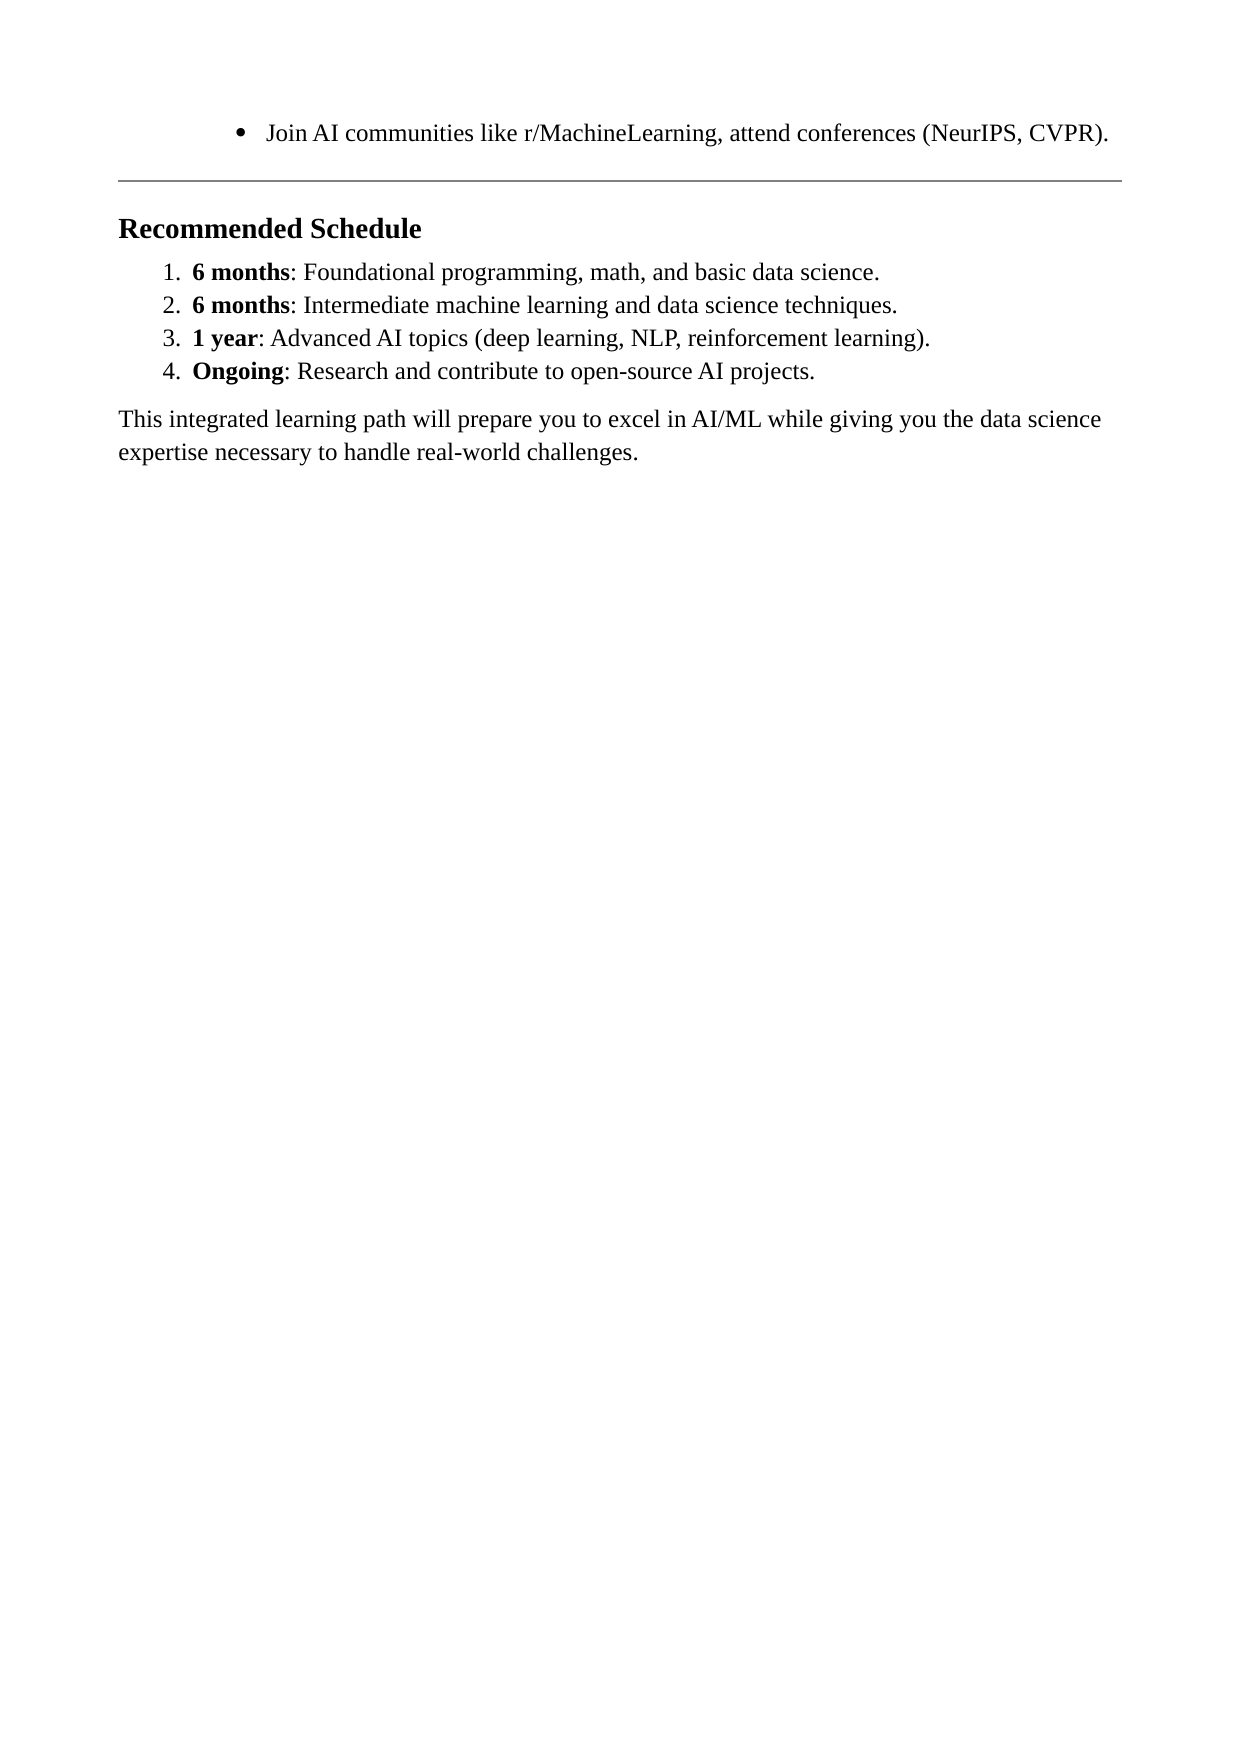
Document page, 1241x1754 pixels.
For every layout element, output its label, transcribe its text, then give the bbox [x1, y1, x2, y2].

list 1 year: Advanced AI topics (deep learning, NLP, reinforcement learning). [162, 323, 1122, 352]
list 6 months: Foundational programming, math, and basic data science. [162, 257, 1122, 286]
list 6 months: Intermediate machine learning and data science techniques. [162, 290, 1122, 319]
list Join AI communities like r/MachineLearning, attend conferences (NeurIPS, CVPR). [236, 118, 1122, 147]
text This integrated learning path will prepare you to excel in AI/ML while giving you the data science expertise necessary to handle real-world challenges. [118, 404, 1122, 466]
subtitle Recommended Schedule [118, 211, 1122, 245]
list Ongoing: Research and contribute to open-source AI projects. [162, 356, 1122, 385]
